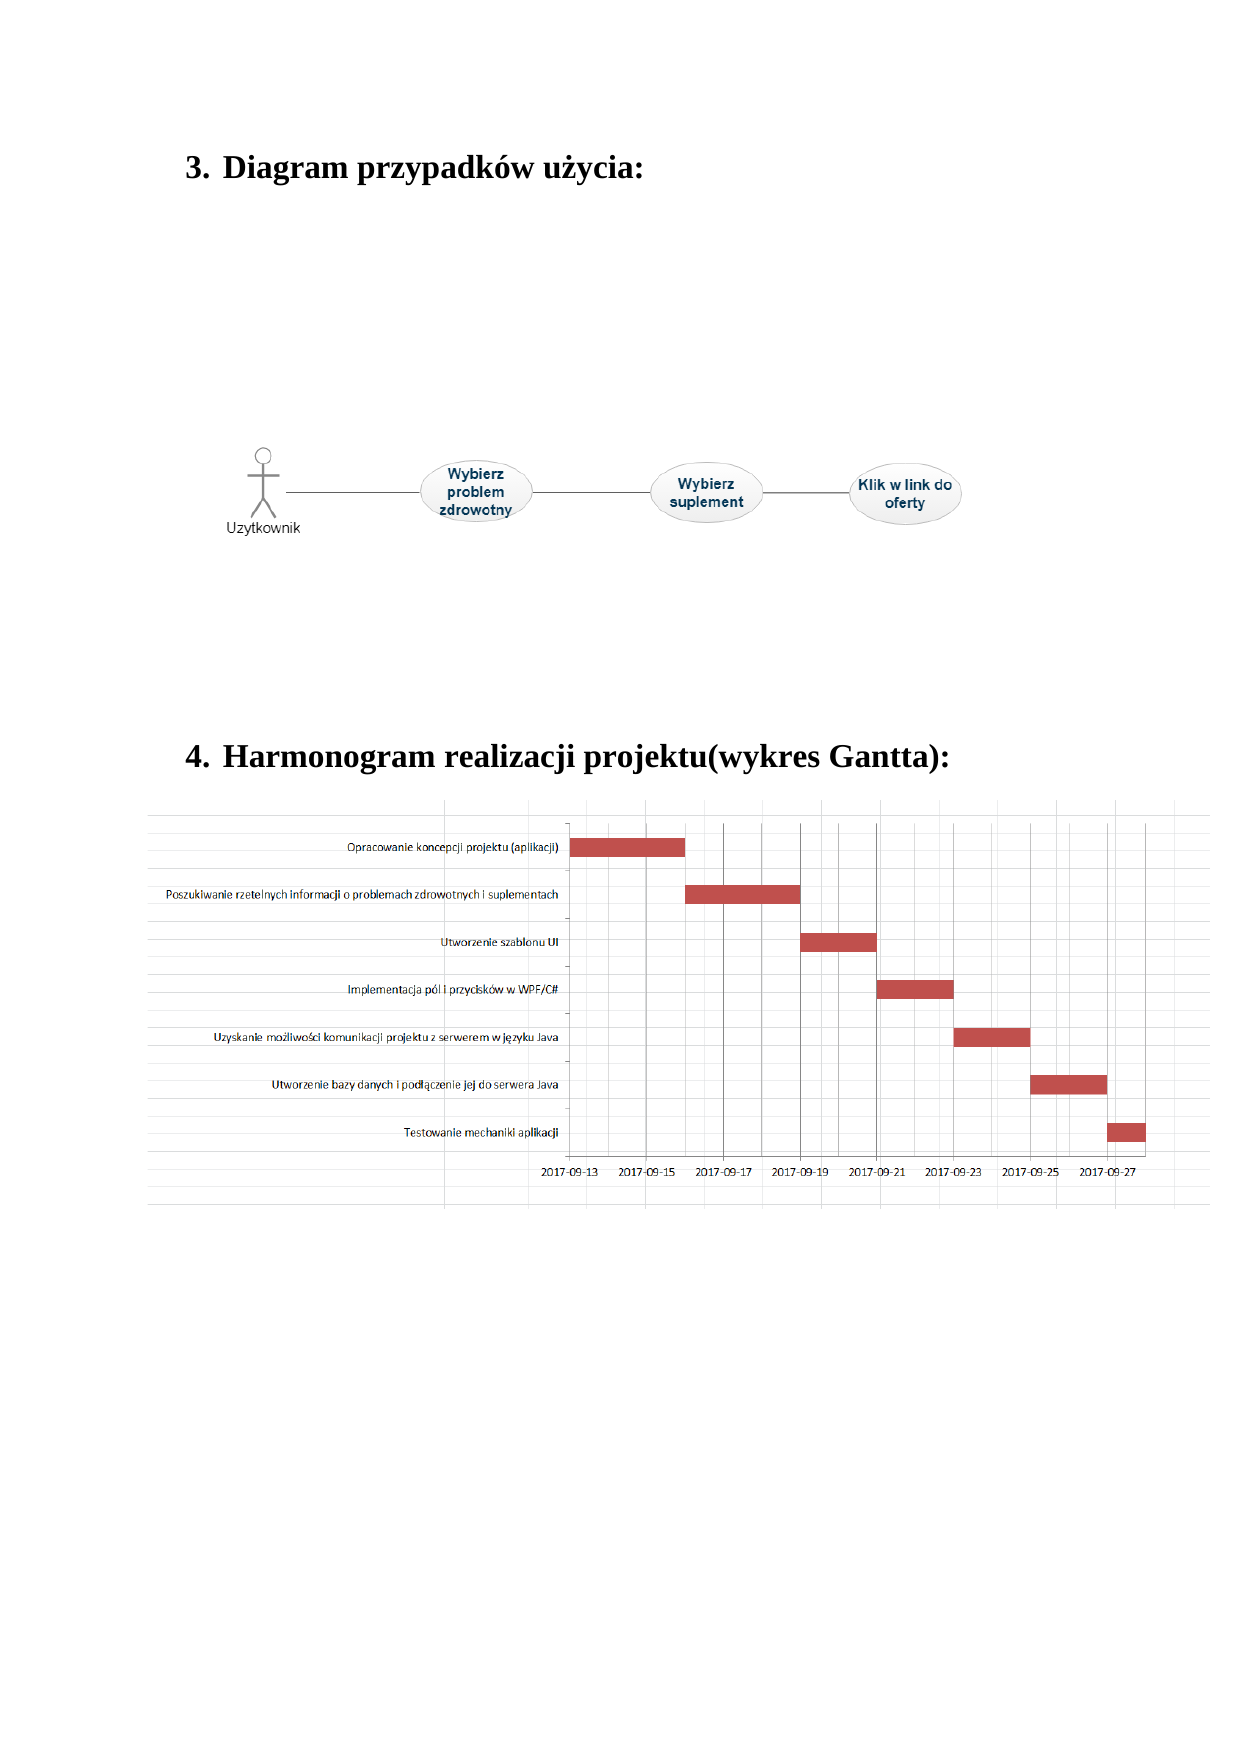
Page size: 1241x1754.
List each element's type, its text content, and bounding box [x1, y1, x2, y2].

picture [147, 800, 1210, 1209]
list Harmonogram realizacji projektu(wykres Gantta): [185, 736, 1093, 774]
picture [148, 331, 1093, 711]
list Diagram przypadków użycia: [185, 148, 1093, 186]
